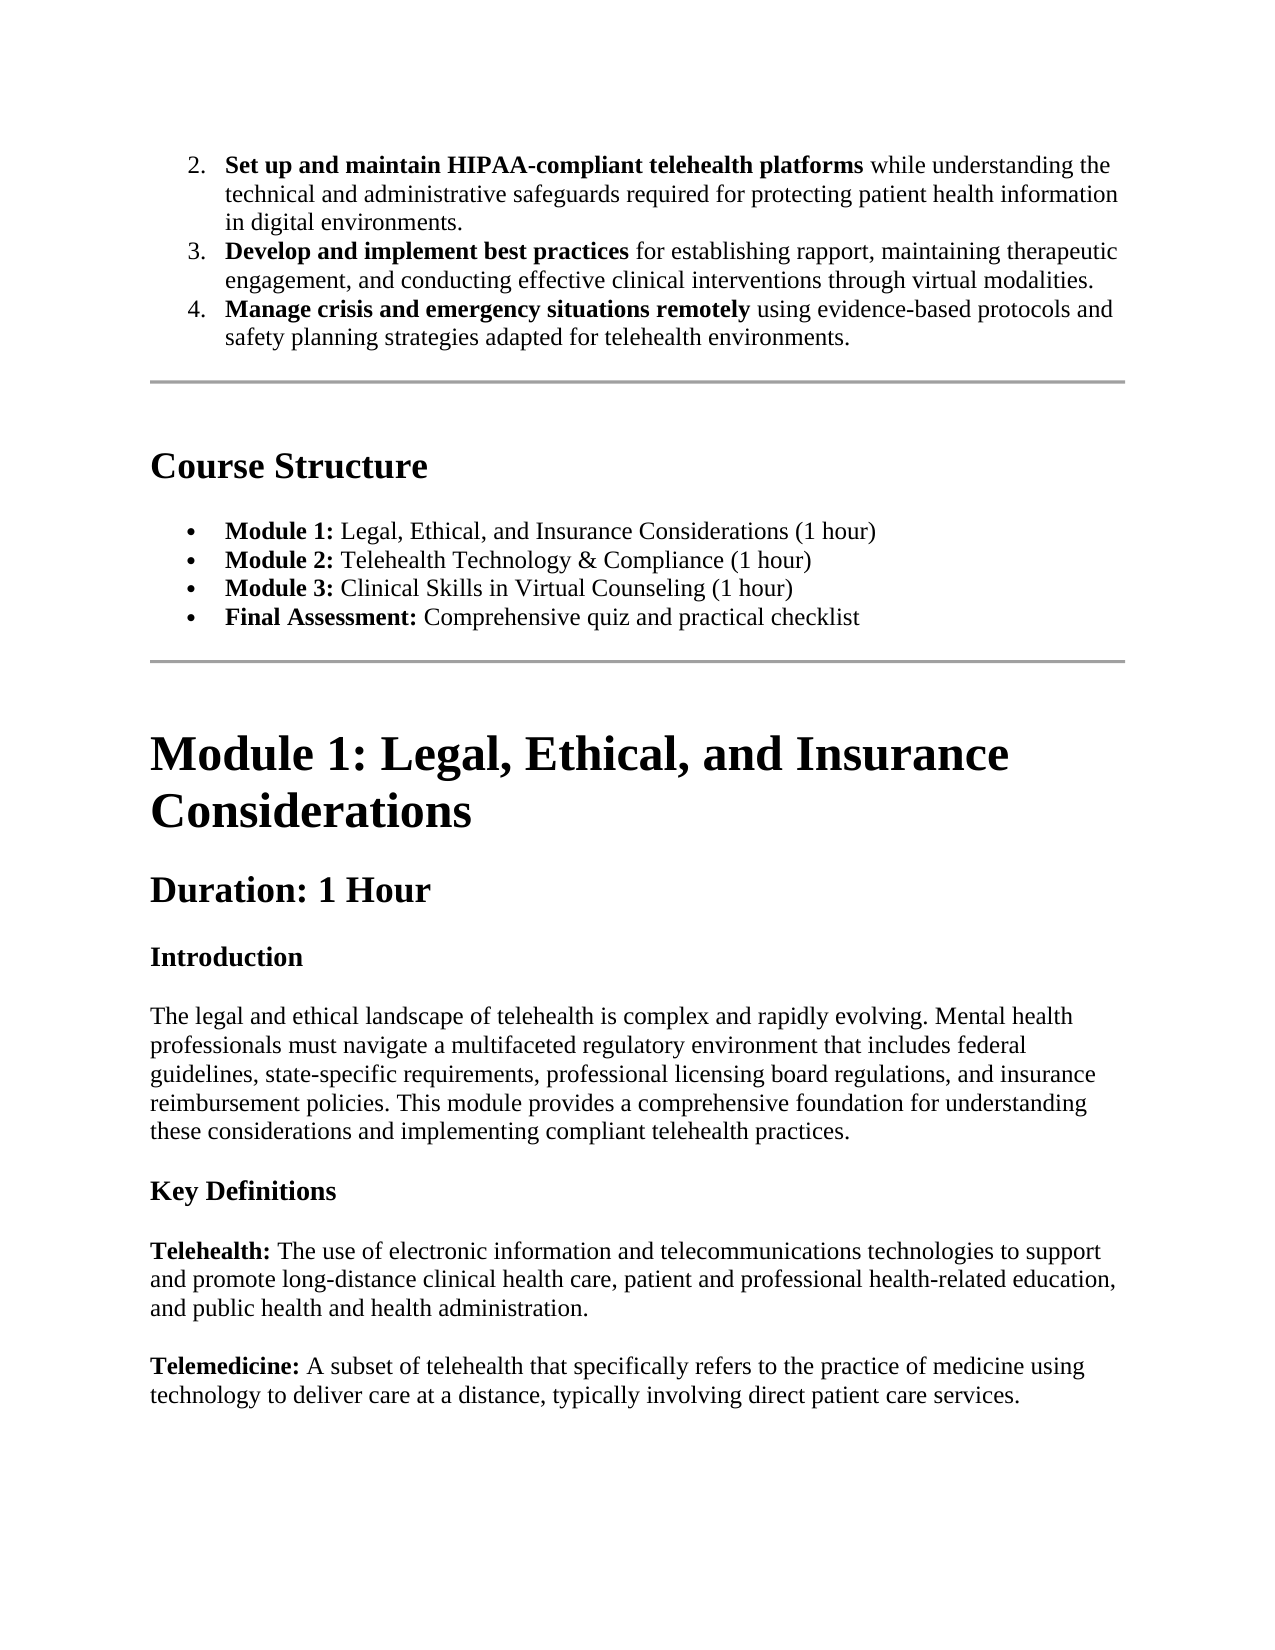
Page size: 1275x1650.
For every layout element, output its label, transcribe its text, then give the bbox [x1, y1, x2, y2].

text Introduction [150, 940, 1125, 972]
text Key Definitions [150, 1174, 1125, 1207]
list Manage crisis and emergency situations remotely using evidence-based protocols and safety planning strategies adapted for telehealth environments. [187, 294, 1125, 351]
list Module 1: Legal, Ethical, and Insurance Considerations (1 hour) [187, 516, 1125, 545]
text Duration: 1 Hour [150, 867, 1125, 911]
list Module 2: Telehealth Technology & Compliance (1 hour) [187, 545, 1125, 573]
text The legal and ethical landscape of telehealth is complex and rapidly evolving. Mental health professionals must navigate a multifaceted regulatory environment that includes federal guidelines, state-specific requirements, professional licensing board regulations, and insurance reimbursement policies. This module provides a comprehensive foundation for understanding these considerations and implementing compliant telehealth practices. [150, 1001, 1125, 1145]
list Develop and implement best practices for establishing rapport, maintaining therapeutic engagement, and conducting effective clinical interventions through virtual modalities. [187, 236, 1125, 294]
text Module 1: Legal, Ethical, and Insurance Considerations [150, 723, 1125, 838]
list Set up and maintain HIPAA-compliant telehealth platforms while understanding the technical and administrative safeguards required for protecting patient health information in digital environments. [187, 150, 1125, 236]
text Telehealth: The use of electronic information and telecommunications technologies to support and promote long-distance clinical health care, patient and professional health-related education, and public health and health administration. [150, 1236, 1125, 1322]
list Final Assessment: Comprehensive quiz and practical checklist [187, 602, 1125, 631]
text Course Structure [150, 444, 1125, 487]
list Module 3: Clinical Skills in Virtual Counseling (1 hour) [187, 573, 1125, 602]
text Telemedicine: A subset of telehealth that specifically refers to the practice of medicine using technology to deliver care at a distance, typically involving direct patient care services. [150, 1351, 1125, 1409]
